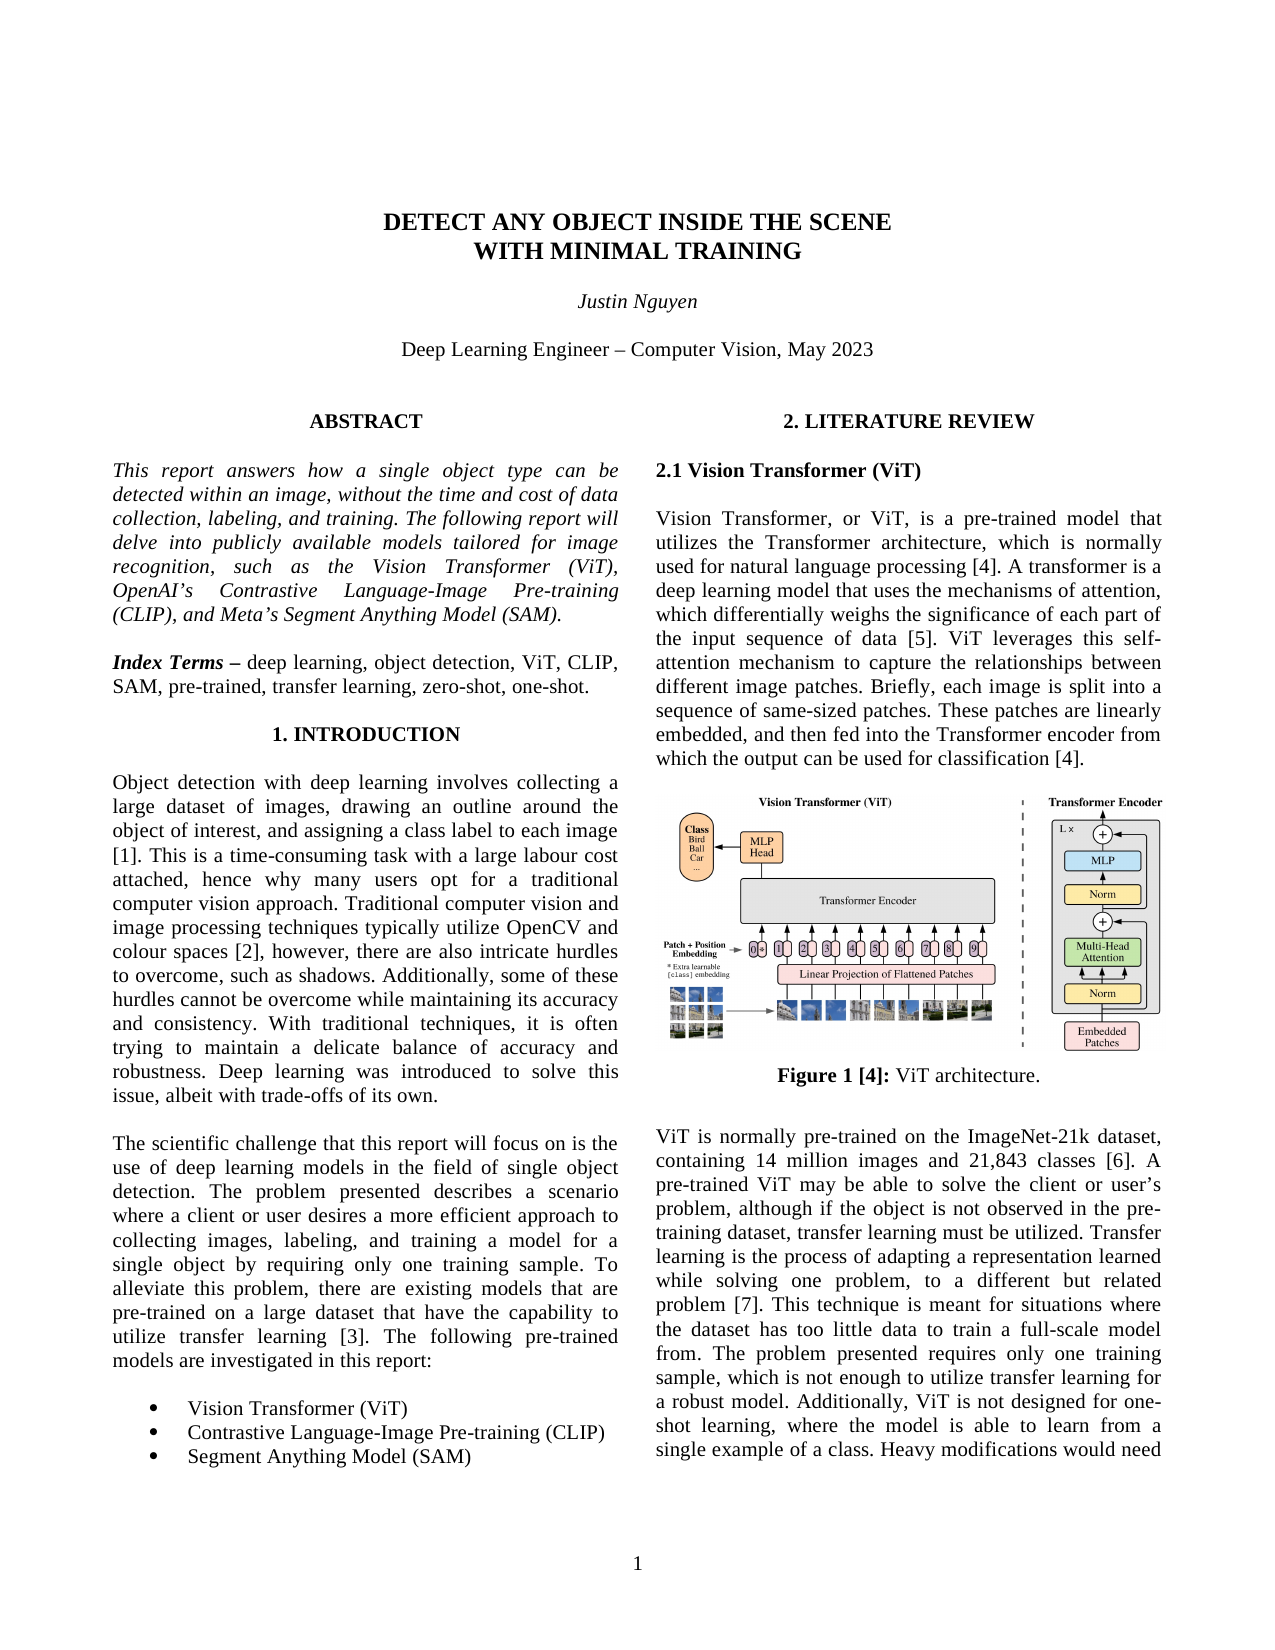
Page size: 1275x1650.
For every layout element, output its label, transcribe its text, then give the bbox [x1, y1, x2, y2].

text Justin Nguyen [112, 289, 1162, 313]
list Contrastive Language-Image Pre-training (CLIP) [150, 1420, 619, 1444]
list Vision Transformer (ViT) [150, 1396, 619, 1420]
subtitle 1. Introduction [112, 722, 619, 746]
list Segment Anything Model (SAM) [150, 1444, 619, 1468]
title detect any object inside the scene [112, 207, 1162, 236]
picture [655, 794, 1166, 1051]
title With minimal training [112, 236, 1162, 265]
text Figure 1 [4]: ViT architecture. [656, 1063, 1162, 1087]
subtitle Abstract [112, 409, 619, 433]
subtitle Deep Learning Engineer – Computer Vision, May 2023 [112, 337, 1162, 361]
text The scientific challenge that this report will focus on is the use of deep learning models in the field of single object detection. The problem presented describes a scenario where a client or user desires a more efficient approach to collecting images, labeling, and training a model for a single object by requiring only one training sample. To alleviate this problem, there are existing models that are pre-trained on a large dataset that have the capability to utilize transfer learning [3]. The following pre-trained models are investigated in this report: [112, 1131, 619, 1372]
text Index Terms – deep learning, object detection, ViT, CLIP, SAM, pre-trained, transfer learning, zero-shot, one-shot. [112, 650, 619, 698]
text This report answers how a single object type can be detected within an image, without the time and cost of data collection, labeling, and training. The following report will delve into publicly available models tailored for image recognition, such as the Vision Transformer (ViT), OpenAI’s Contrastive Language-Image Pre-training (CLIP), and Meta’s Segment Anything Model (SAM). [112, 457, 619, 626]
text Object detection with deep learning involves collecting a large dataset of images, drawing an outline around the object of interest, and assigning a class label to each image [1]. This is a time-consuming task with a large labour cost attached, hence why many users opt for a traditional computer vision approach. Traditional computer vision and image processing techniques typically utilize OpenCV and colour spaces [2], however, there are also intricate hurdles to overcome, such as shadows. Additionally, some of these hurdles cannot be overcome while maintaining its accuracy and consistency. With traditional techniques, it is often trying to maintain a delicate balance of accuracy and robustness. Deep learning was introduced to solve this issue, albeit with trade-offs of its own. [112, 770, 619, 1107]
text Vision Transformer, or ViT, is a pre-trained model that utilizes the Transformer architecture, which is normally used for natural language processing [4]. A transformer is a deep learning model that uses the mechanisms of attention, which differentially weighs the significance of each part of the input sequence of data [5]. ViT leverages this self-attention mechanism to capture the relationships between different image patches. Briefly, each image is split into a sequence of same-sized patches. These patches are linearly embedded, and then fed into the Transformer encoder from which the output can be used for classification [4]. [656, 506, 1162, 770]
subtitle 2.1 Vision Transformer (ViT) [656, 457, 1162, 481]
subtitle 2. Literature Review [656, 409, 1162, 433]
